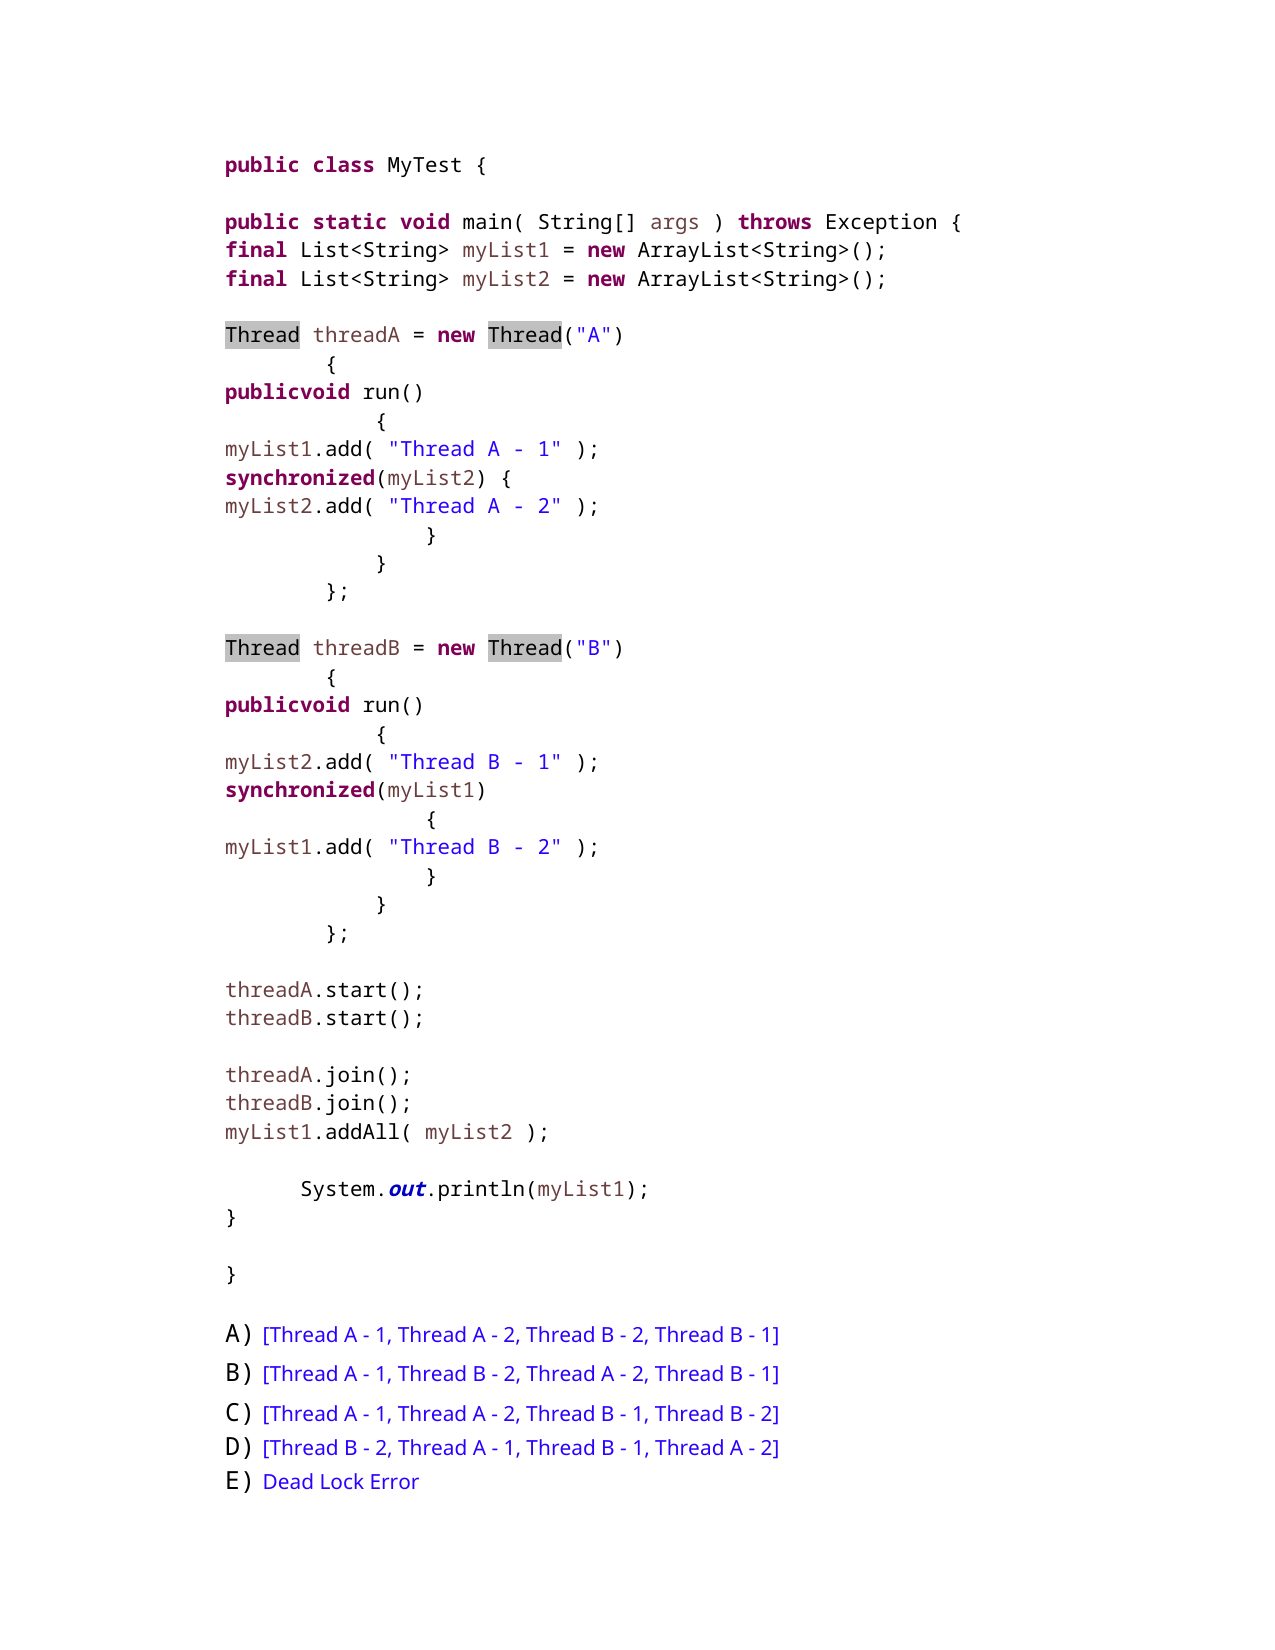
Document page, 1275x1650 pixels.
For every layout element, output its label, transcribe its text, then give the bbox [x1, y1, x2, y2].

list [Thread A - 1, Thread A - 2, Thread B - 2, Thread B - 1] [225, 1316, 1125, 1350]
text Thread threadA = new Thread("A") [562, 321, 1125, 349]
text } [225, 520, 1125, 548]
text publicvoid run() [225, 377, 1125, 406]
text { [225, 804, 1125, 832]
text final List<String> myList2 = new ArrayList<String>(); [225, 264, 1125, 292]
list [Thread A - 1, Thread B - 2, Thread A - 2, Thread B - 1] [225, 1355, 1125, 1389]
text synchronized(myList2) { [225, 463, 1125, 491]
list [Thread B - 2, Thread A - 1, Thread B - 1, Thread A - 2] [225, 1428, 1125, 1462]
text { [225, 406, 1125, 434]
text { [225, 662, 1125, 690]
text } [225, 1202, 1125, 1231]
text public static void main( String[] args ) throws Exception { [225, 207, 1125, 235]
text myList2.add( "Thread B - 1" ); [225, 747, 1125, 776]
list [Thread A - 1, Thread A - 2, Thread B - 1, Thread B - 2] [225, 1394, 1125, 1428]
text { [225, 719, 1125, 747]
text threadA.join(); [225, 1060, 1125, 1088]
text threadB.start(); [225, 1003, 1125, 1032]
text myList2.add( "Thread A - 2" ); [225, 491, 1125, 520]
text Thread threadA = new Thread("A") [300, 321, 488, 349]
text }; [225, 918, 1125, 946]
text myList1.add( "Thread B - 2" ); [225, 832, 1125, 861]
text { [225, 349, 1125, 377]
text myList1.addAll( myList2 ); [225, 1117, 1125, 1145]
text final List<String> myList1 = new ArrayList<String>(); [225, 235, 1125, 264]
text } [225, 889, 1125, 918]
text public class MyTest { [225, 150, 1125, 178]
text myList1.add( "Thread A - 1" ); [225, 434, 1125, 463]
text } [225, 861, 1125, 889]
text threadA.start(); [225, 975, 1125, 1003]
text publicvoid run() [225, 690, 1125, 719]
text } [225, 548, 1125, 577]
text synchronized(myList1) [225, 776, 1125, 804]
list Dead Lock Error [225, 1462, 1125, 1496]
text Thread threadB = new Thread("B") [225, 633, 1125, 662]
text }; [225, 577, 1125, 605]
text } [225, 1259, 1125, 1287]
text System.out.println(myList1); [300, 1174, 1125, 1202]
text threadB.join(); [225, 1088, 1125, 1117]
